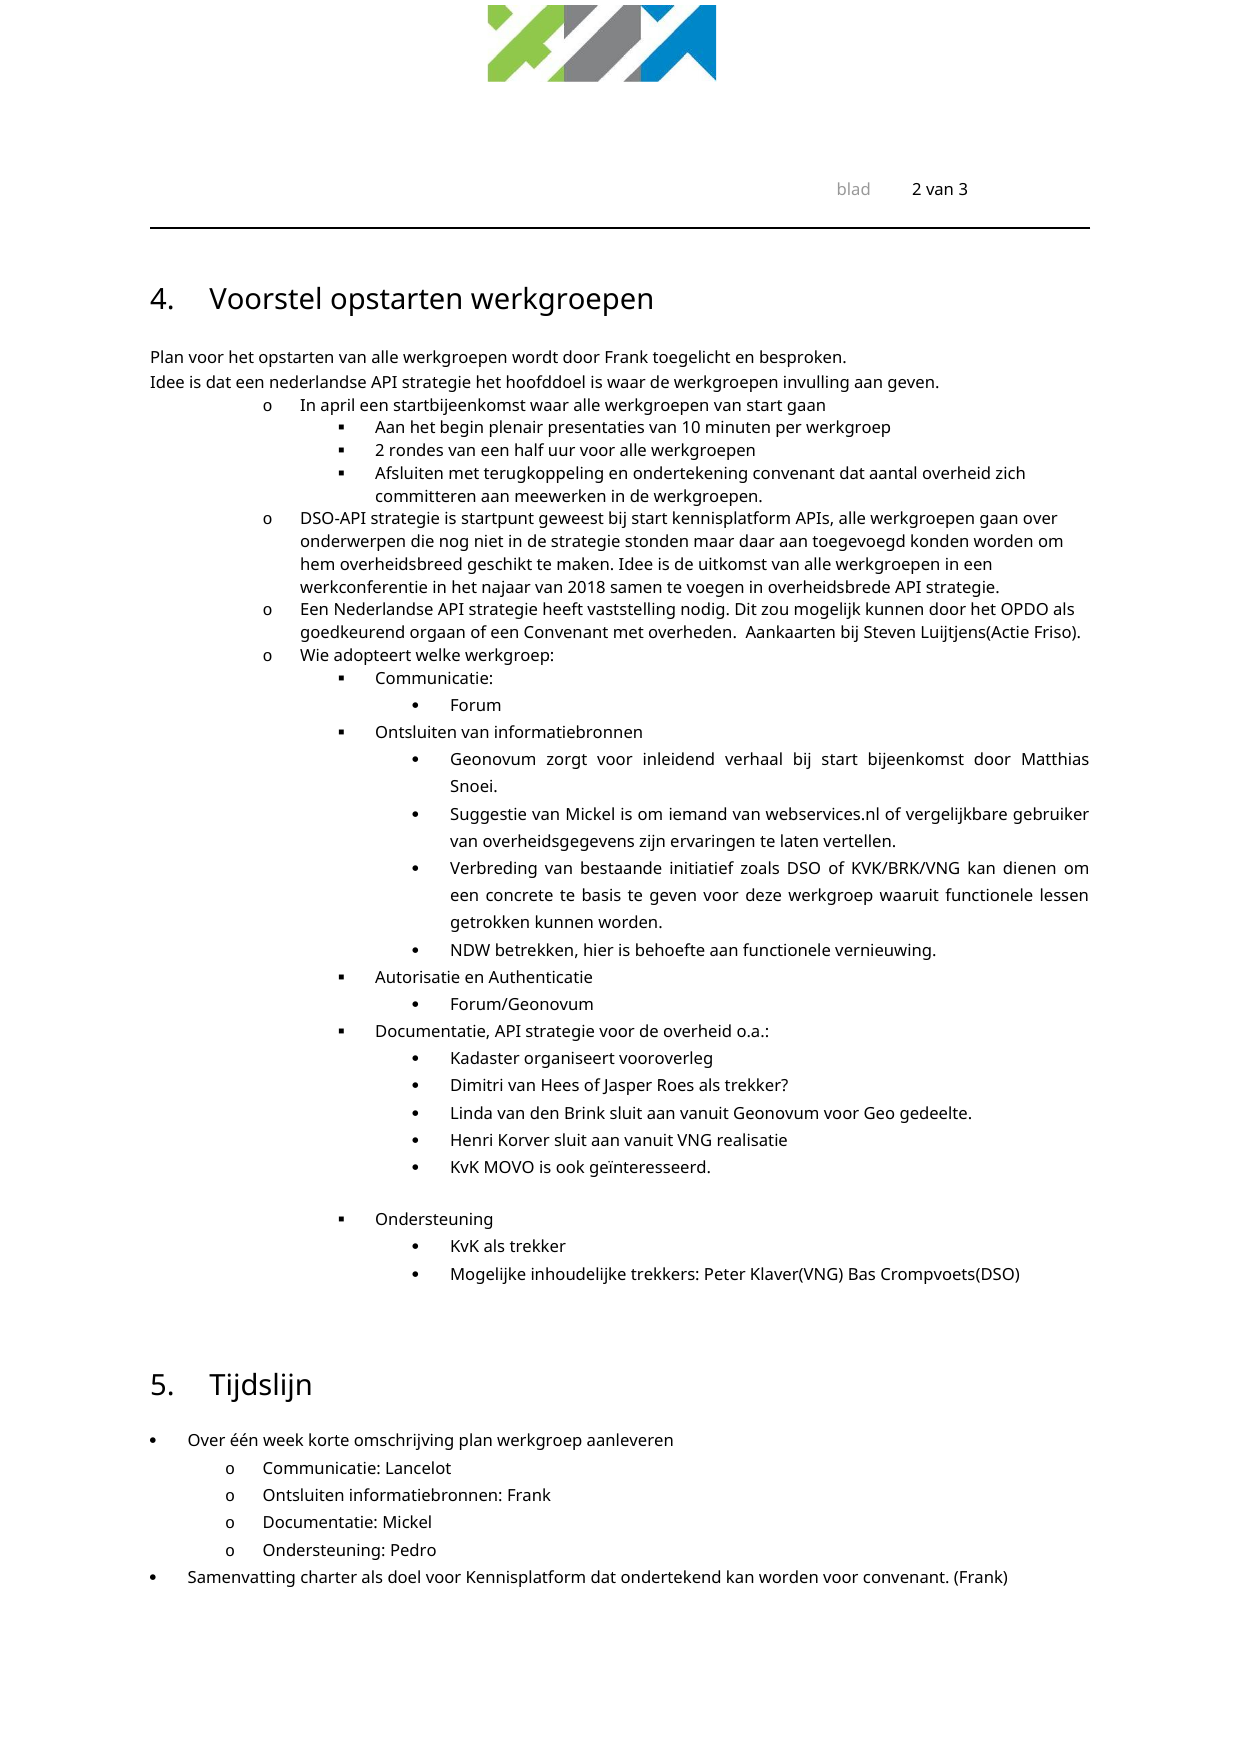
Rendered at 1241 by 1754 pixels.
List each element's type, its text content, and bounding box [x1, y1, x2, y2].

list Aan het begin plenair presentaties van 10 minuten per werkgroep [337, 416, 1090, 439]
list Ontsluiten van informatiebronnen [337, 721, 1090, 743]
list Linda van den Brink sluit aan vanuit Geonovum voor Geo gedeelte. [412, 1101, 1090, 1124]
text Voorstel opstarten werkgroepen [150, 279, 1090, 318]
list Mogelijke inhoudelijke trekkers: Peter Klaver(VNG) Bas Crompvoets(DSO) [412, 1262, 1090, 1285]
list Afsluiten met terugkoppeling en ondertekening convenant dat aantal overheid zich committeren aan meewerken in de werkgroepen. [337, 462, 1090, 507]
list Kadaster organiseert vooroverleg [412, 1047, 1090, 1069]
list Henri Korver sluit aan vanuit VNG realisatie [412, 1128, 1090, 1151]
list DSO-API strategie is startpunt geweest bij start kennisplatform APIs, alle werkgroepen gaan over onderwerpen die nog niet in de strategie stonden maar daar aan toegevoegd konden worden om hem overheidsbreed geschikt te maken. Idee is de uitkomst van alle werkgroepen in een werkconferentie in het najaar van 2018 samen te voegen in overheidsbrede API strategie. [262, 507, 1090, 598]
picture [487, 5, 699, 82]
list Documentatie: Mickel [225, 1511, 1090, 1534]
list Suggestie van Mickel is om iemand van webservices.nl of vergelijkbare gebruiker van overheidsgegevens zijn ervaringen te laten vertellen. [412, 802, 1090, 852]
list Forum/Geonovum [412, 992, 1090, 1015]
list Documentatie, API strategie voor de overheid o.a.: [337, 1020, 1090, 1042]
list Over één week korte omschrijving plan werkgroep aanleveren [150, 1429, 1090, 1452]
picture [658, 52, 717, 82]
list Geonovum zorgt voor inleidend verhaal bij start bijeenkomst door Matthias Snoei. [412, 748, 1090, 798]
list Ontsluiten informatiebronnen: Frank [225, 1483, 1090, 1506]
list 2 rondes van een half uur voor alle werkgroepen [337, 439, 1090, 462]
list In april een startbijeenkomst waar alle werkgroepen van start gaan [262, 393, 1090, 416]
list KvK als trekker [412, 1235, 1090, 1258]
list Dimitri van Hees of Jasper Roes als trekker? [412, 1074, 1090, 1097]
text Idee is dat een nederlandse API strategie het hoofddoel is waar de werkgroepen invulling aan geven. [150, 368, 1090, 393]
text Plan voor het opstarten van alle werkgroepen wordt door Frank toegelicht en besproken. [150, 343, 1090, 368]
list Verbreding van bestaande initiatief zoals DSO of KVK/BRK/VNG kan dienen om een concrete te basis te geven voor deze werkgroep waaruit functionele lessen getrokken kunnen worden. [412, 857, 1090, 934]
list Communicatie: Lancelot [225, 1456, 1090, 1479]
list Ondersteuning: Pedro [225, 1538, 1090, 1561]
text Tijdslijn [150, 1364, 1090, 1404]
list Communicatie: [337, 666, 1090, 689]
list KvK MOVO is ook geïnteresseerd. [412, 1156, 1090, 1178]
list Een Nederlandse API strategie heeft vaststelling nodig. Dit zou mogelijk kunnen door het OPDO als goedkeurend orgaan of een Convenant met overheden. Aankaarten bij Steven Luijtjens(Actie Friso). [262, 598, 1090, 643]
list NDW betrekken, hier is behoefte aan functionele vernieuwing. [412, 938, 1090, 961]
list Wie adopteert welke werkgroep: [262, 643, 1090, 666]
list Forum [412, 693, 1090, 716]
list Samenvatting charter als doel voor Kennisplatform dat ondertekend kan worden voor convenant. (Frank) [150, 1565, 1090, 1588]
list Autorisatie en Authenticatie [337, 965, 1090, 988]
list Ondersteuning [337, 1208, 1090, 1231]
